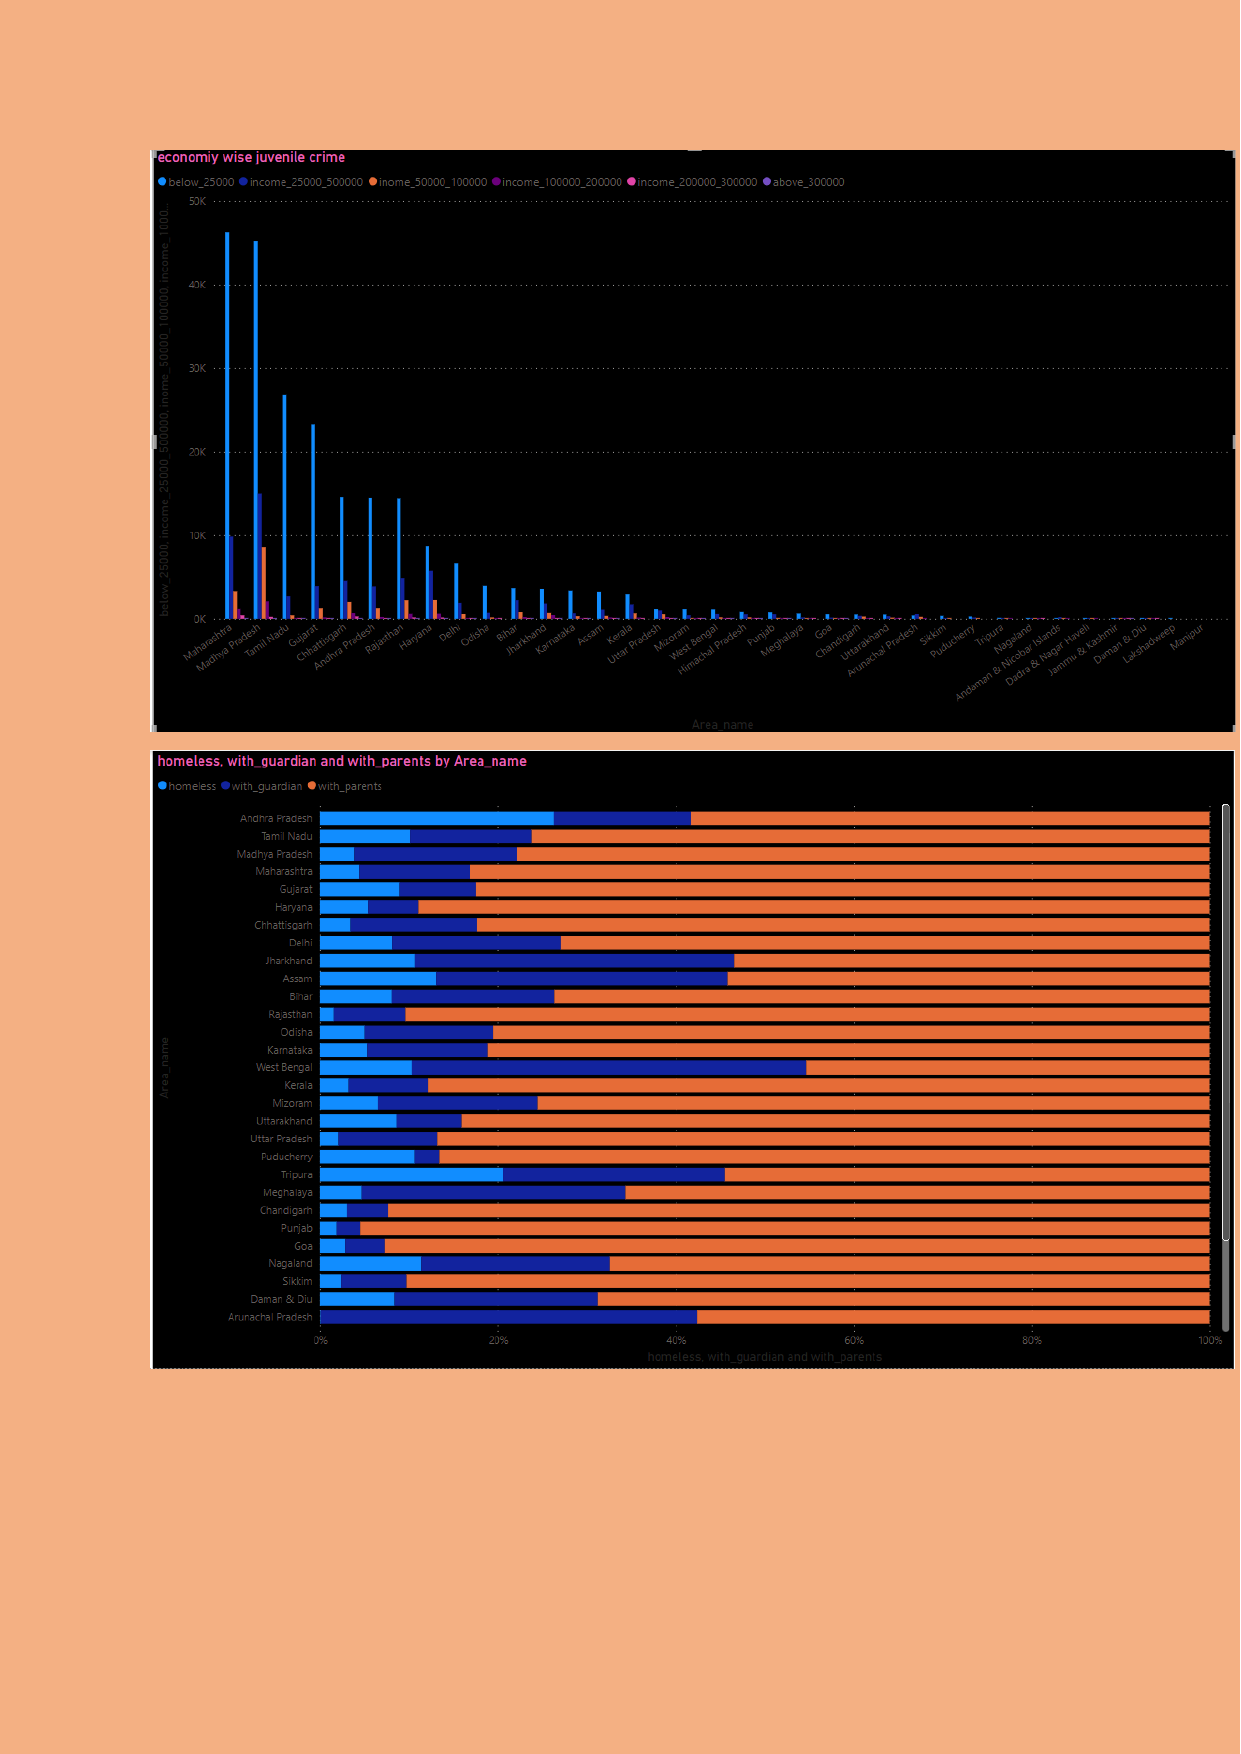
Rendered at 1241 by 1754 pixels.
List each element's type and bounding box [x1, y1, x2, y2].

picture [150, 750, 1235, 1369]
picture [150, 150, 1236, 732]
